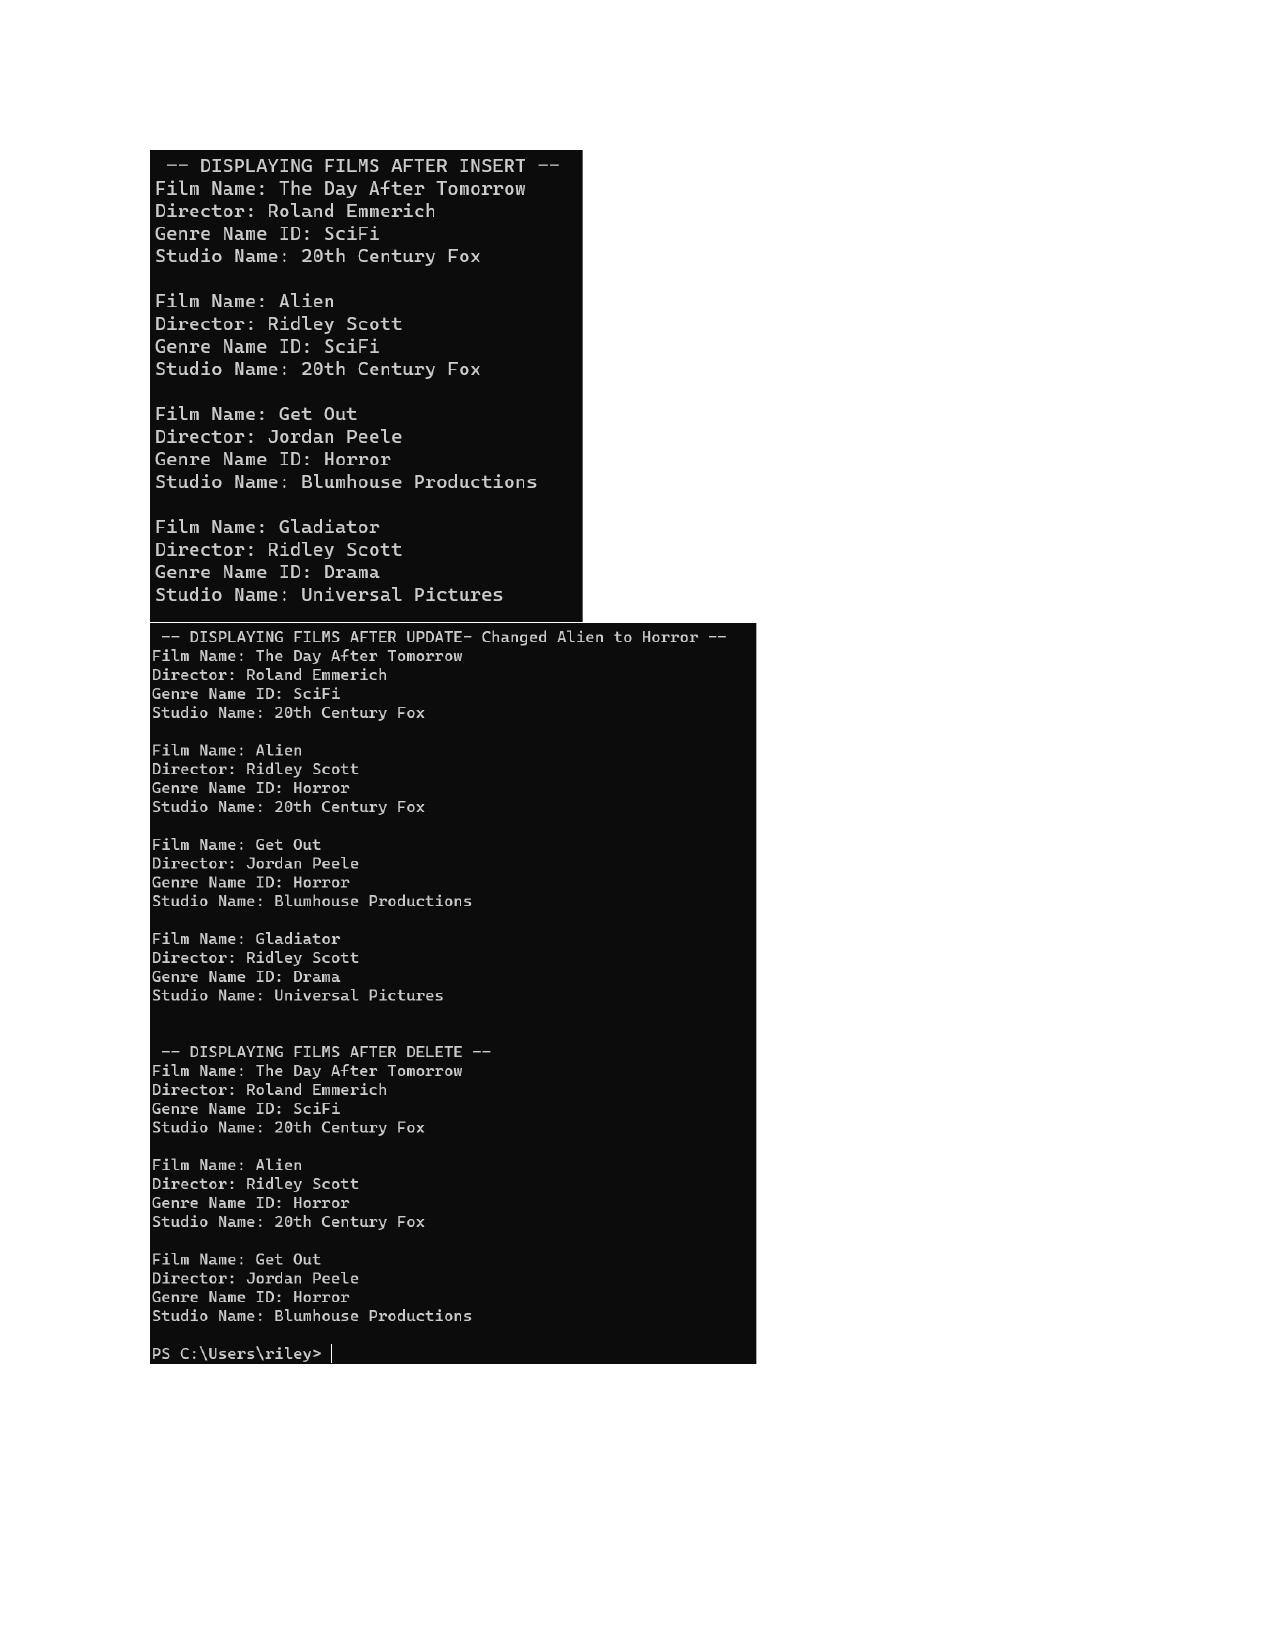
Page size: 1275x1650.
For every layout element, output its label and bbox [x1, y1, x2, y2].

picture [150, 150, 583, 622]
picture [150, 623, 757, 1364]
